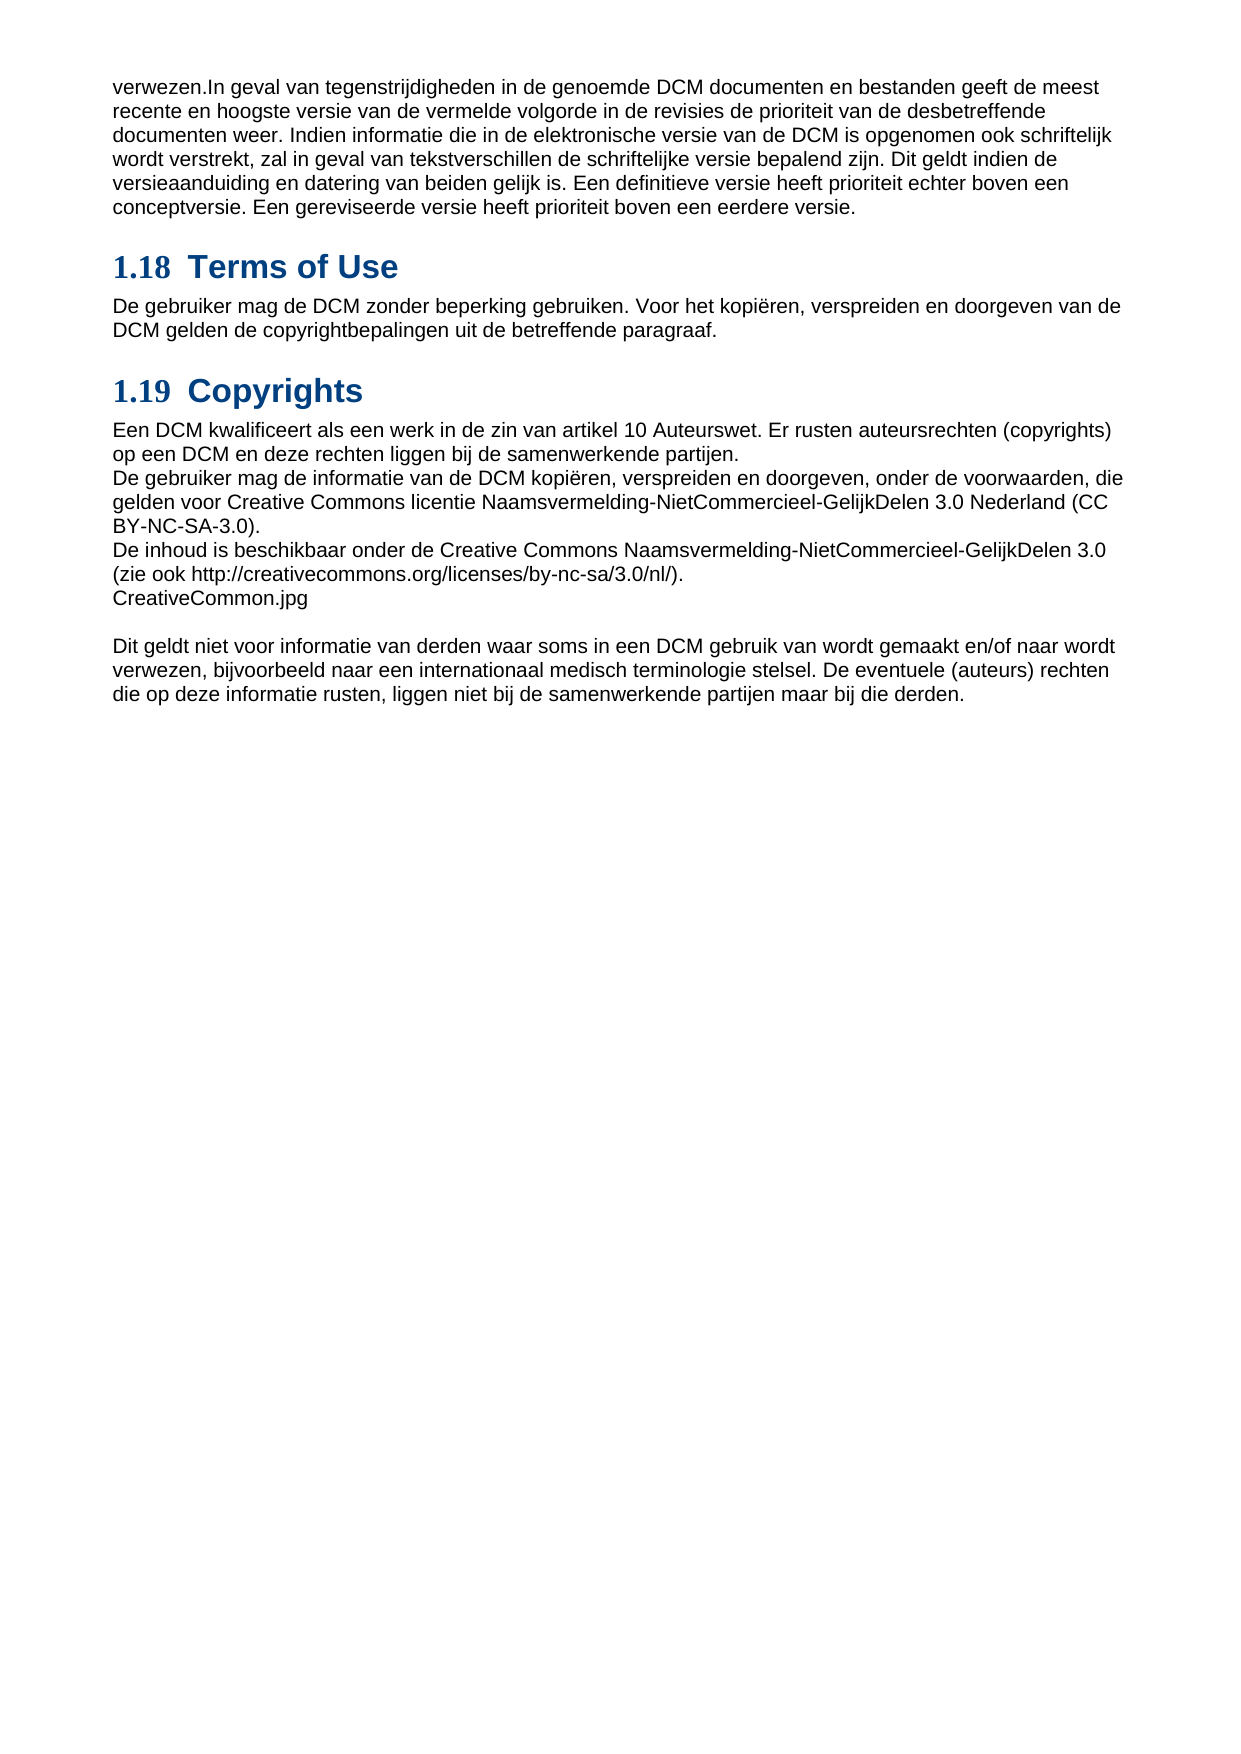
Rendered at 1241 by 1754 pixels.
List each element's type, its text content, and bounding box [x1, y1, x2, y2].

text De inhoud is beschikbaar onder de Creative Commons Naamsvermelding-NietCommercieel-GelijkDelen 3.0 (zie ook http://creativecommons.org/licenses/by-nc-sa/3.0/nl/). [112, 538, 1128, 586]
text De gebruiker mag de DCM zonder beperking gebruiken. Voor het kopiëren, verspreiden en doorgeven van de DCM gelden de copyrightbepalingen uit de betreffende paragraaf. [112, 294, 1128, 342]
text Dit geldt niet voor informatie van derden waar soms in een DCM gebruik van wordt gemaakt en/of naar wordt verwezen, bijvoorbeeld naar een internationaal medisch terminologie stelsel. De eventuele (auteurs) rechten die op deze informatie rusten, liggen niet bij de samenwerkende partijen maar bij die derden. [112, 633, 1128, 705]
subtitle Terms of Use [112, 247, 1128, 286]
text De gebruiker mag de informatie van de DCM kopiëren, verspreiden en doorgeven, onder de voorwaarden, die gelden voor Creative Commons licentie Naamsvermelding-NietCommercieel-GelijkDelen 3.0 Nederland (CC BY-NC-SA-3.0). [112, 466, 1128, 538]
subtitle Copyrights [112, 371, 1128, 409]
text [112, 75, 1128, 219]
text CreativeCommon.jpg [112, 586, 1128, 609]
text Een DCM kwalificeert als een werk in de zin van artikel 10 Auteurswet. Er rusten auteursrechten (copyrights) op een DCM en deze rechten liggen bij de samenwerkende partijen. [112, 418, 1128, 466]
